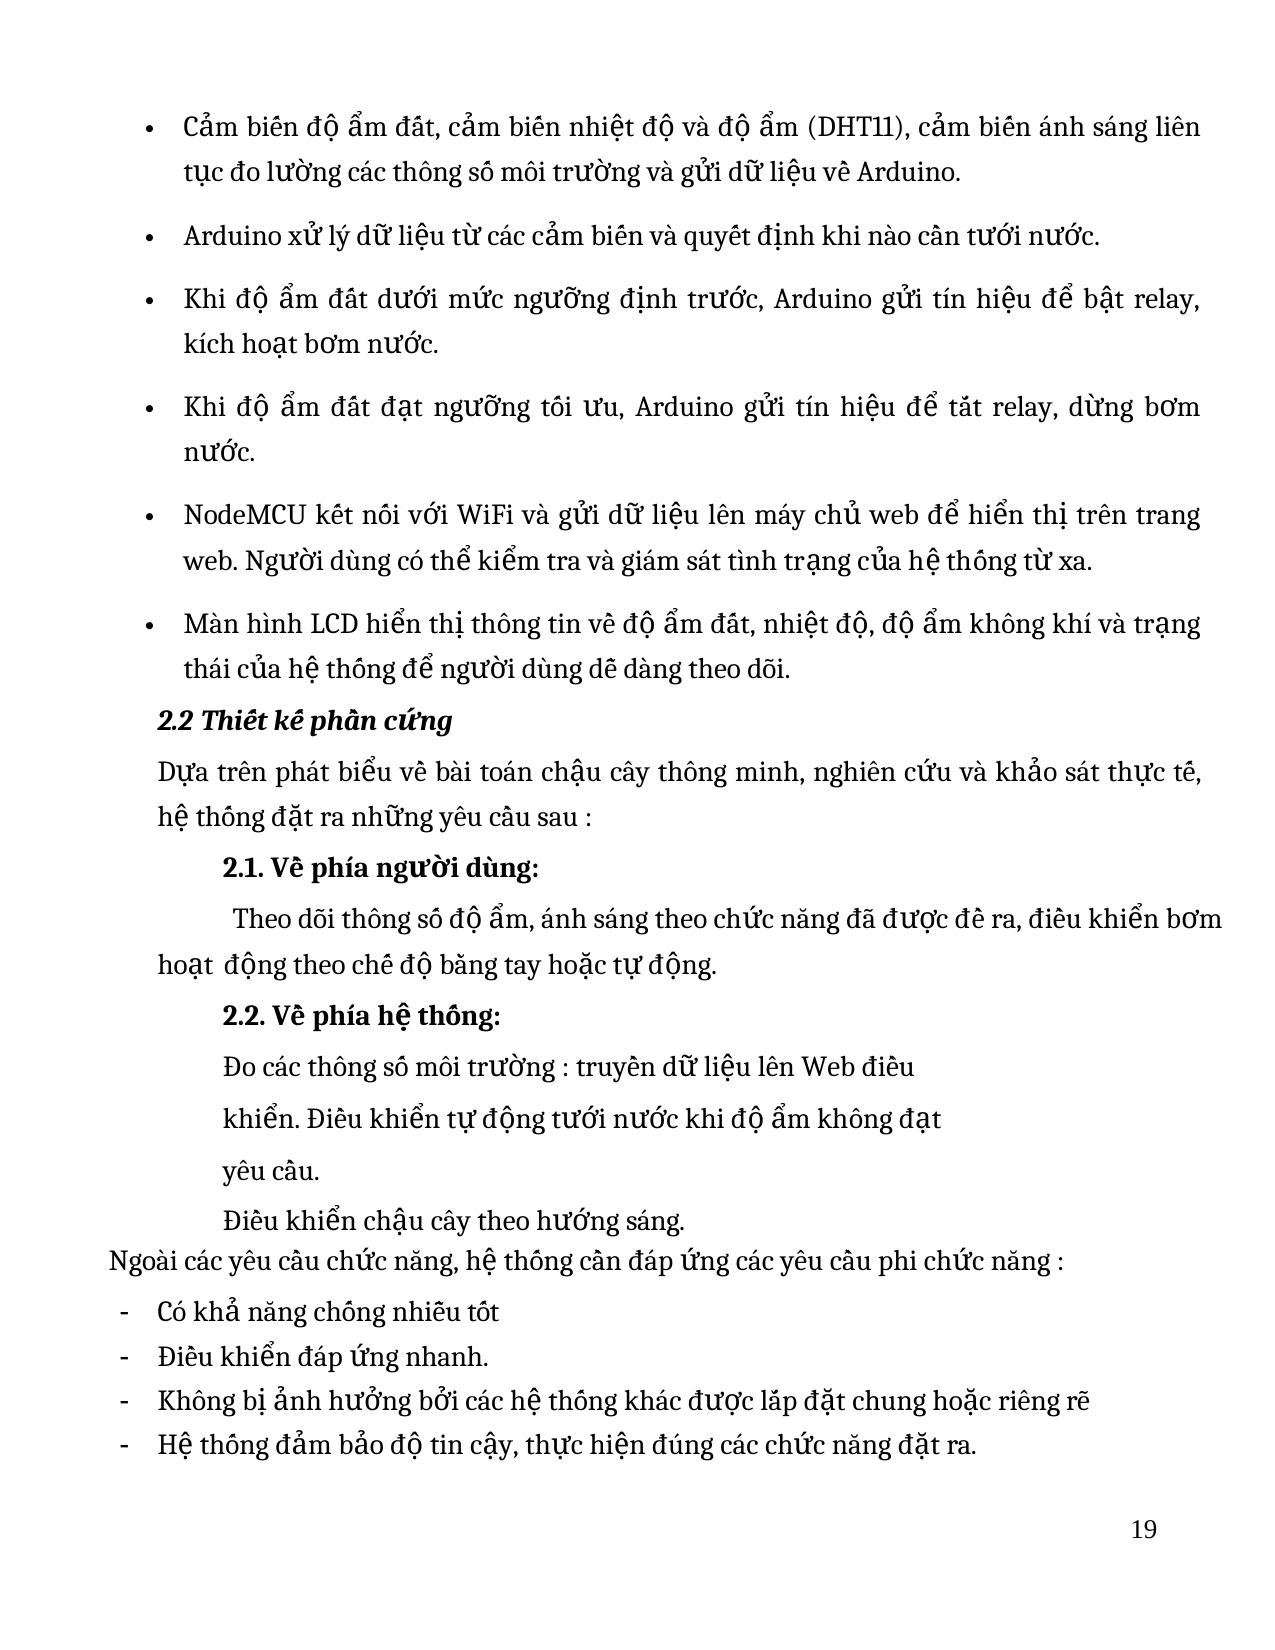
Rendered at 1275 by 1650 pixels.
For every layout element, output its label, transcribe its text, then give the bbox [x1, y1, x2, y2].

list Hệ thống đảm bảo độ tin cậy, thực hiện đúng các chức năng đặt ra. [119, 1428, 1248, 1462]
subtitle Thiết kế phần cứng [157, 704, 1248, 737]
list Khi độ ẩm đất dưới mức ngưỡng định trước, Arduino gửi tín hiệu để bật relay, kích hoạt bơm nước. [146, 282, 1202, 361]
list Cảm biến độ ẩm đất, cảm biến nhiệt độ và độ ẩm (DHT11), cảm biến ánh sáng liên tục đo lường các thông số môi trường và gửi dữ liệu về Arduino. [146, 110, 1202, 189]
list Có khả năng chống nhiễu tốt [119, 1295, 1248, 1329]
subtitle 2.2. Về phía hệ thống: [223, 999, 1248, 1033]
text Theo dõi thông số độ ẩm, ánh sáng theo chức năng đã được đề ra, điều khiển bơm hoạt động theo chế độ bằng tay hoặc tự động. [157, 903, 1225, 981]
list NodeMCU kết nối với WiFi và gửi dữ liệu lên máy chủ web để hiển thị trên trang web. Người dùng có thể kiểm tra và giám sát tình trạng của hệ thống từ xa. [146, 498, 1202, 577]
list Màn hình LCD hiển thị thông tin về độ ẩm đất, nhiệt độ, độ ẩm không khí và trạng thái của hệ thống để người dùng dễ dàng theo dõi. [146, 607, 1202, 686]
list Khi độ ẩm đất đạt ngưỡng tối ưu, Arduino gửi tín hiệu để tắt relay, dừng bơm nước. [146, 390, 1202, 469]
text Dựa trên phát biểu về bài toán chậu cây thông minh, nghiên cứu và khảo sát thực tế, hệ thống đặt ra những yêu cầu sau : [157, 755, 1201, 834]
list Điều khiển đáp ứng nhanh. [119, 1340, 1248, 1373]
list Không bị ảnh hưởng bởi các hệ thống khác được lắp đặt chung hoặc riêng rẽ [119, 1384, 1248, 1418]
text Ngoài các yêu cầu chức năng, hệ thống cần đáp ứng các yêu cầu phi chức năng : [108, 1244, 1248, 1278]
subtitle 2.1. Về phía người dùng: [223, 852, 1248, 885]
text Đo các thông số môi trường : truyền dữ liệu lên Web điều khiển. Điều khiển tự động tưới nước khi độ ẩm không đạt yêu cầu. [223, 1050, 958, 1187]
text Điều khiển chậu cây theo hướng sáng. [223, 1206, 1248, 1237]
list Arduino xử lý dữ liệu từ các cảm biến và quyết định khi nào cần tưới nước. [146, 219, 1202, 252]
